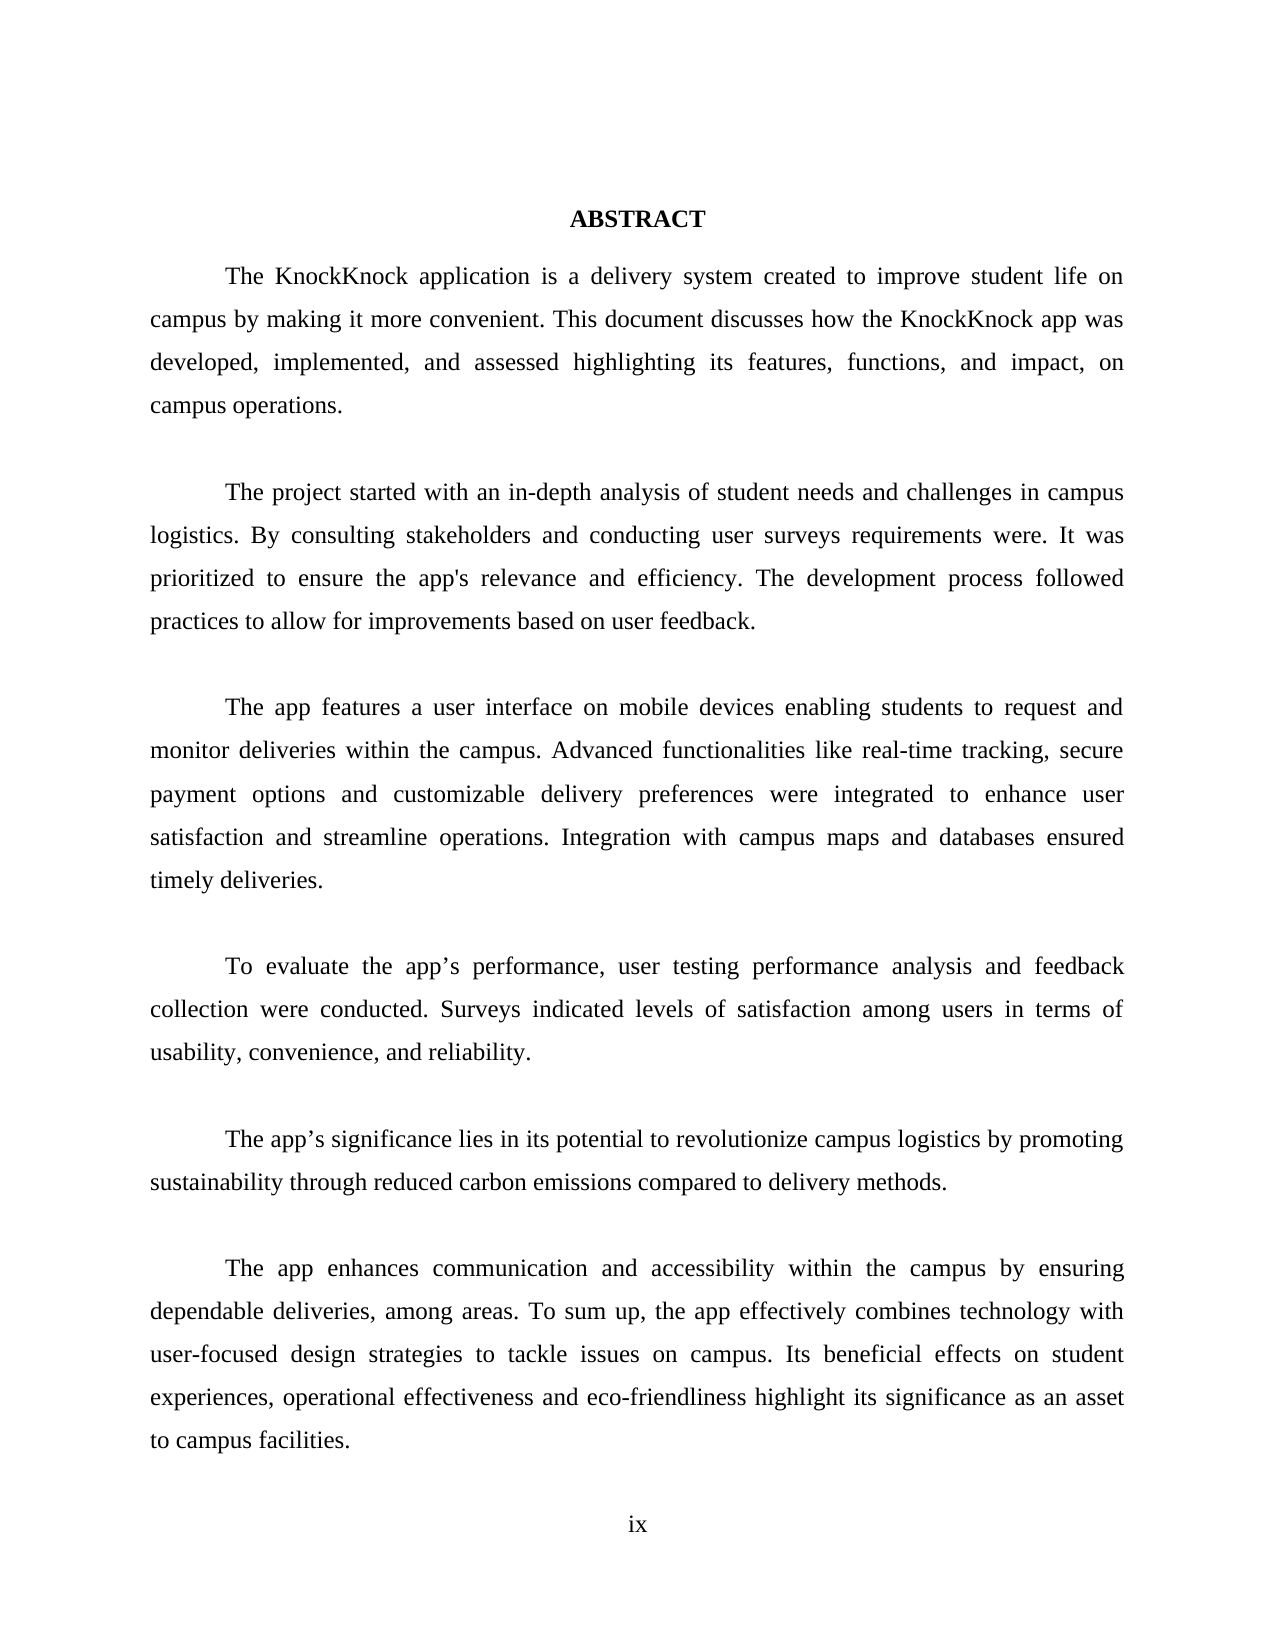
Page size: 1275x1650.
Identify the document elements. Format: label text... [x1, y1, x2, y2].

text The app features a user interface on mobile devices enabling students to request and monitor deliveries within the campus. Advanced functionalities like real-time tracking, secure payment options and customizable delivery preferences were integrated to enhance user satisfaction and streamline operations. Integration with campus maps and databases ensured timely deliveries. [150, 692, 1125, 894]
text The KnockKnock application is a delivery system created to improve student life on campus by making it more convenient. This document discusses how the KnockKnock app was developed, implemented, and assessed highlighting its features, functions, and impact, on campus operations. [150, 261, 1125, 419]
text The project started with an in-depth analysis of student needs and challenges in campus logistics. By consulting stakeholders and conducting user surveys requirements were. It was prioritized to ensure the app's relevance and efficiency. The development process followed practices to allow for improvements based on user feedback. [150, 477, 1125, 635]
text The app enhances communication and accessibility within the campus by ensuring dependable deliveries, among areas. To sum up, the app effectively combines technology with user-focused design strategies to tackle issues on campus. Its beneficial effects on student experiences, operational effectiveness and eco-friendliness highlight its significance as an asset to campus facilities. [150, 1253, 1125, 1454]
subtitle ABSTRACT [150, 204, 1125, 232]
text To evaluate the app’s performance, user testing performance analysis and feedback collection were conducted. Surveys indicated levels of satisfaction among users in terms of usability, convenience, and reliability. [150, 951, 1125, 1066]
text The app’s significance lies in its potential to revolutionize campus logistics by promoting sustainability through reduced carbon emissions compared to delivery methods. [150, 1124, 1125, 1196]
